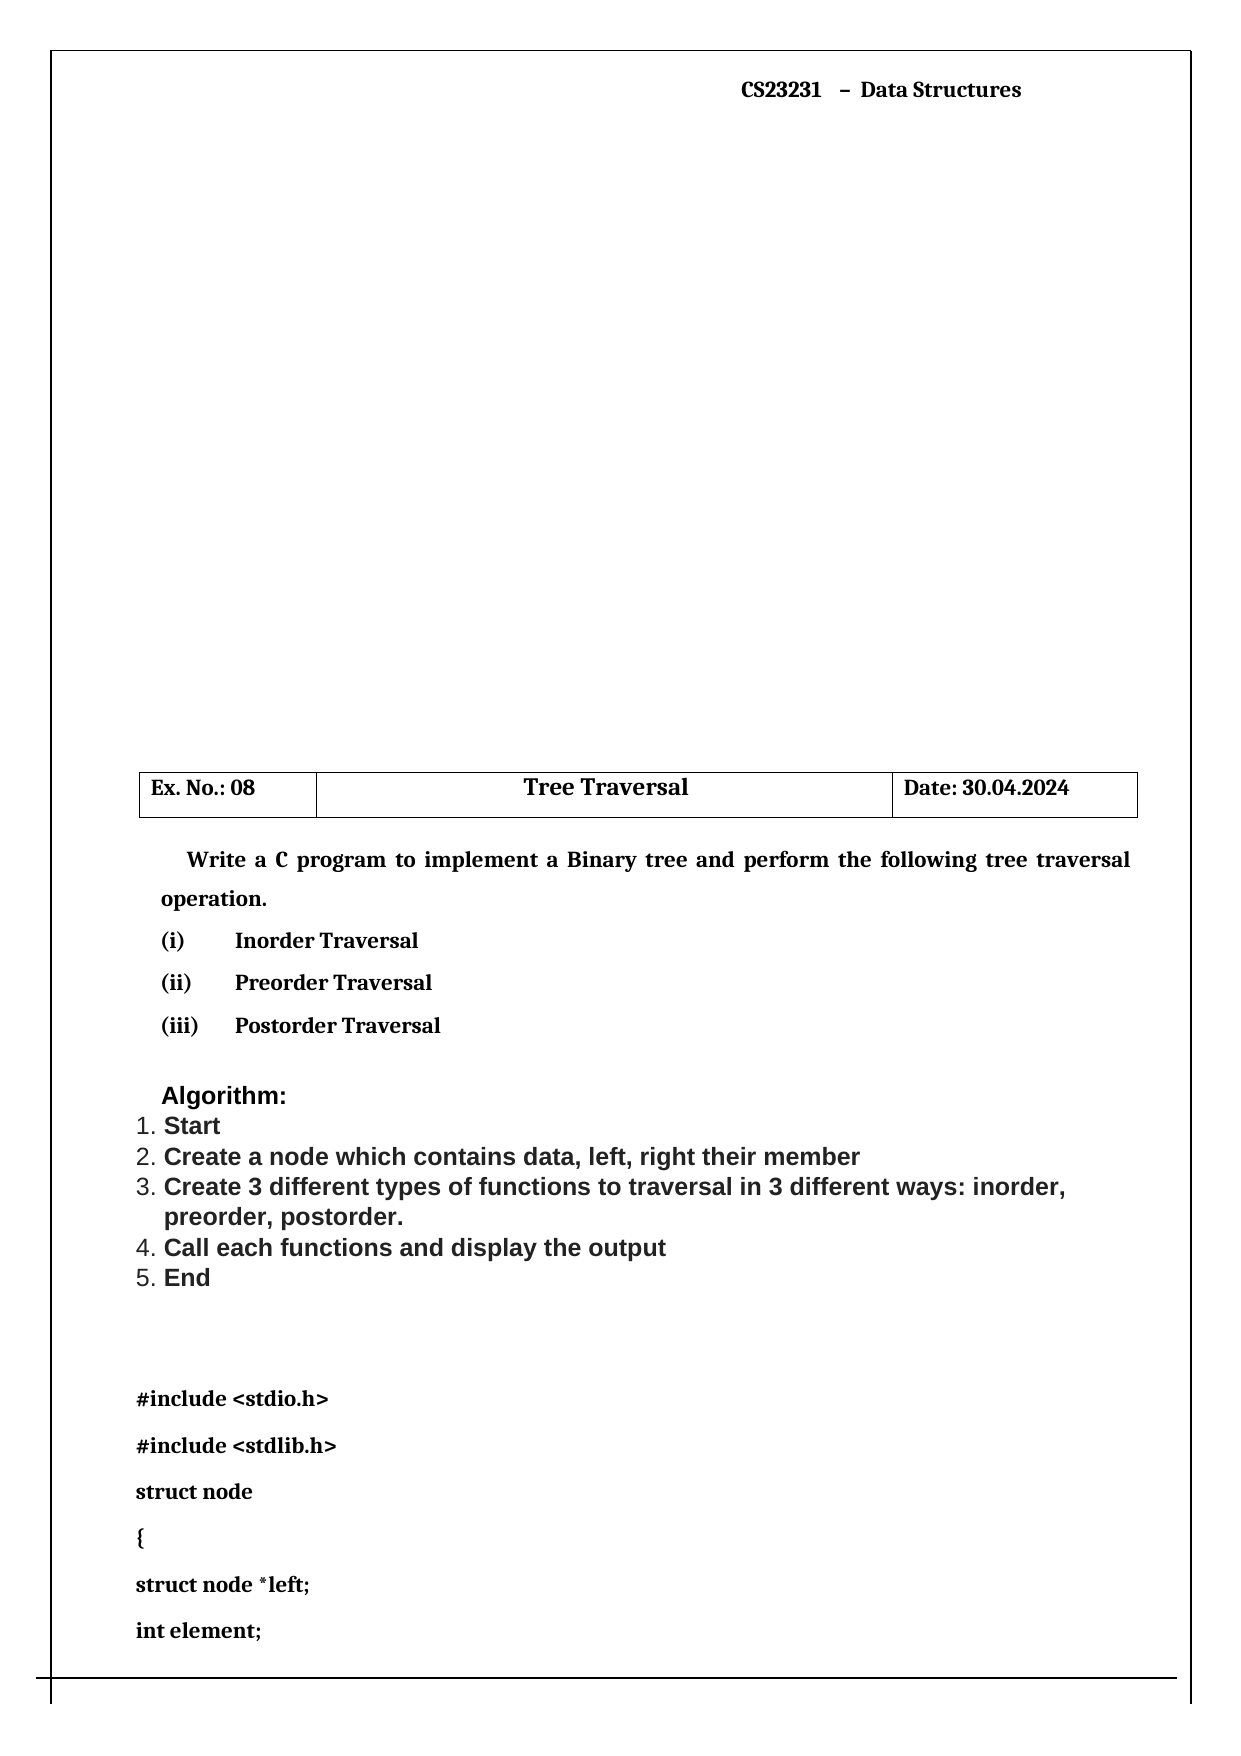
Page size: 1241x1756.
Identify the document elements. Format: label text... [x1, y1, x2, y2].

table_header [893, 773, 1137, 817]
text struct node *left; [136, 1571, 1132, 1598]
picture [739, 71, 1093, 103]
list Call each functions and display the output [136, 1232, 1132, 1261]
text int element; [136, 1618, 1132, 1644]
list End [136, 1263, 1132, 1292]
list Preorder Traversal [160, 970, 1132, 996]
list Create 3 different types of functions to traversal in 3 different ways: inorder, preorder, postorder. [136, 1172, 1132, 1231]
text { [136, 1525, 1132, 1551]
text #include <stdlib.h> [136, 1432, 1132, 1459]
list Postorder Traversal [160, 1013, 1132, 1039]
text Write a C program to implement a Binary tree and perform the following tree traversal operation. [161, 847, 1132, 912]
text Algorithm: [135, 1081, 1132, 1110]
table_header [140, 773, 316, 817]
text #include <stdio.h> [136, 1386, 1132, 1412]
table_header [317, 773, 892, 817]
text struct node [136, 1479, 1132, 1505]
list Create a node which contains data, left, right their member [136, 1142, 1132, 1171]
list Start [136, 1111, 1132, 1140]
list Inorder Traversal [160, 927, 1132, 954]
